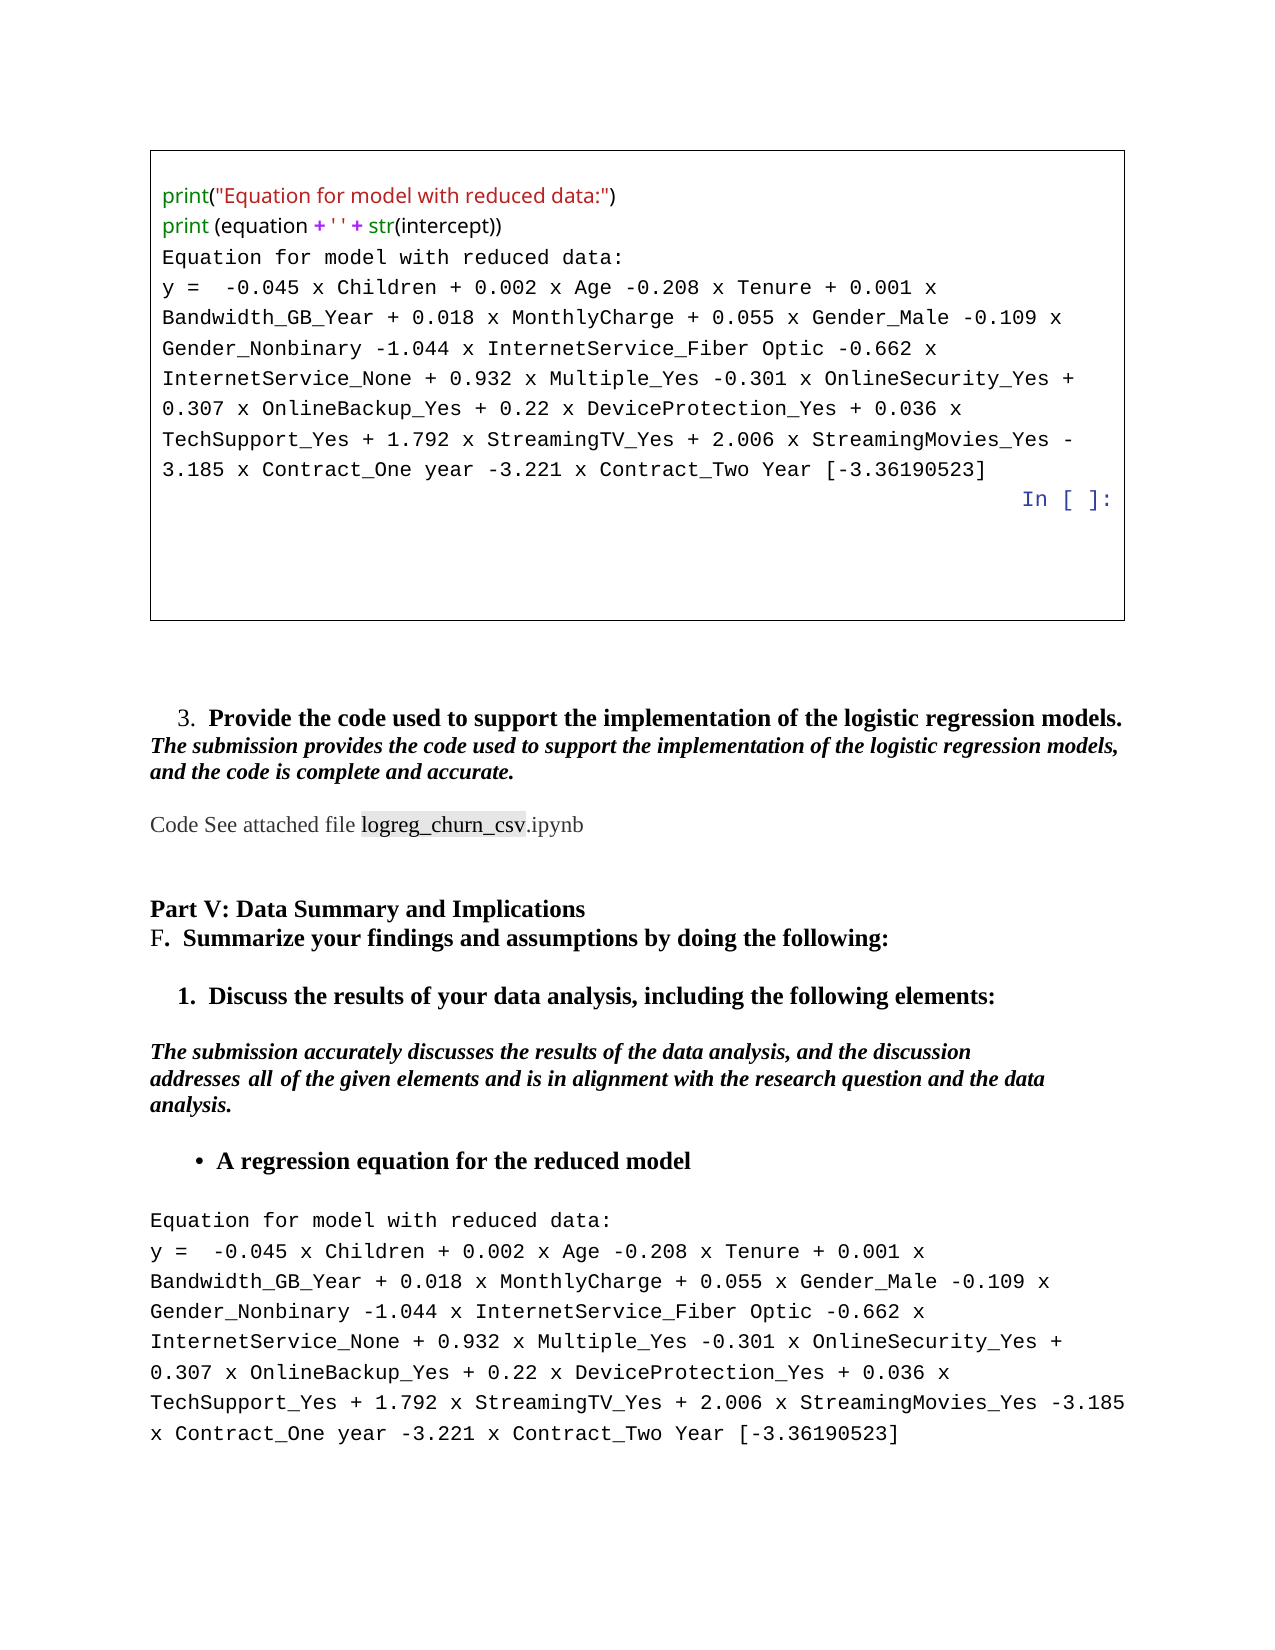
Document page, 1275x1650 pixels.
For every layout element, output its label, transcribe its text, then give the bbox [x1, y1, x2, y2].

text y = -0.045 x Children + 0.002 x Age -0.208 x Tenure + 0.001 x Bandwidth_GB_Year + 0.018 x MonthlyCharge + 0.055 x Gender_Male -0.109 x Gender_Nonbinary -1.044 x InternetService_Fiber Optic -0.662 x InternetService_None + 0.932 x Multiple_Yes -0.301 x OnlineSecurity_Yes + 0.307 x OnlineBackup_Yes + 0.22 x DeviceProtection_Yes + 0.036 x TechSupport_Yes + 1.792 x StreamingTV_Yes + 2.006 x StreamingMovies_Yes -3.185 x Contract_One year -3.221 x Contract_Two Year [-3.36190523] [150, 1234, 1125, 1446]
text Code See attached file logreg_churn_csv.ipynb [526, 811, 1125, 837]
text The submission accurately discusses the results of the data analysis, and the discussion addresses all of the given elements and is in alignment with the research question and the data analysis. [150, 1038, 1125, 1117]
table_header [151, 151, 1124, 620]
text Part V: Data Summary and Implications [150, 894, 1125, 923]
text 1. Discuss the results of your data analysis, including the following elements: [177, 981, 1125, 1009]
text F. Summarize your findings and assumptions by doing the following: [150, 923, 1125, 952]
text Code See attached file logreg_churn_csv.ipynb [150, 811, 361, 837]
text The submission provides the code used to support the implementation of the logistic regression models, and the code is complete and accurate. [150, 732, 1125, 784]
text Equation for model with reduced data: [150, 1204, 1125, 1234]
text 3. Provide the code used to support the implementation of the logistic regression models. [177, 703, 1125, 732]
text • A regression equation for the reduced model [195, 1146, 1125, 1175]
